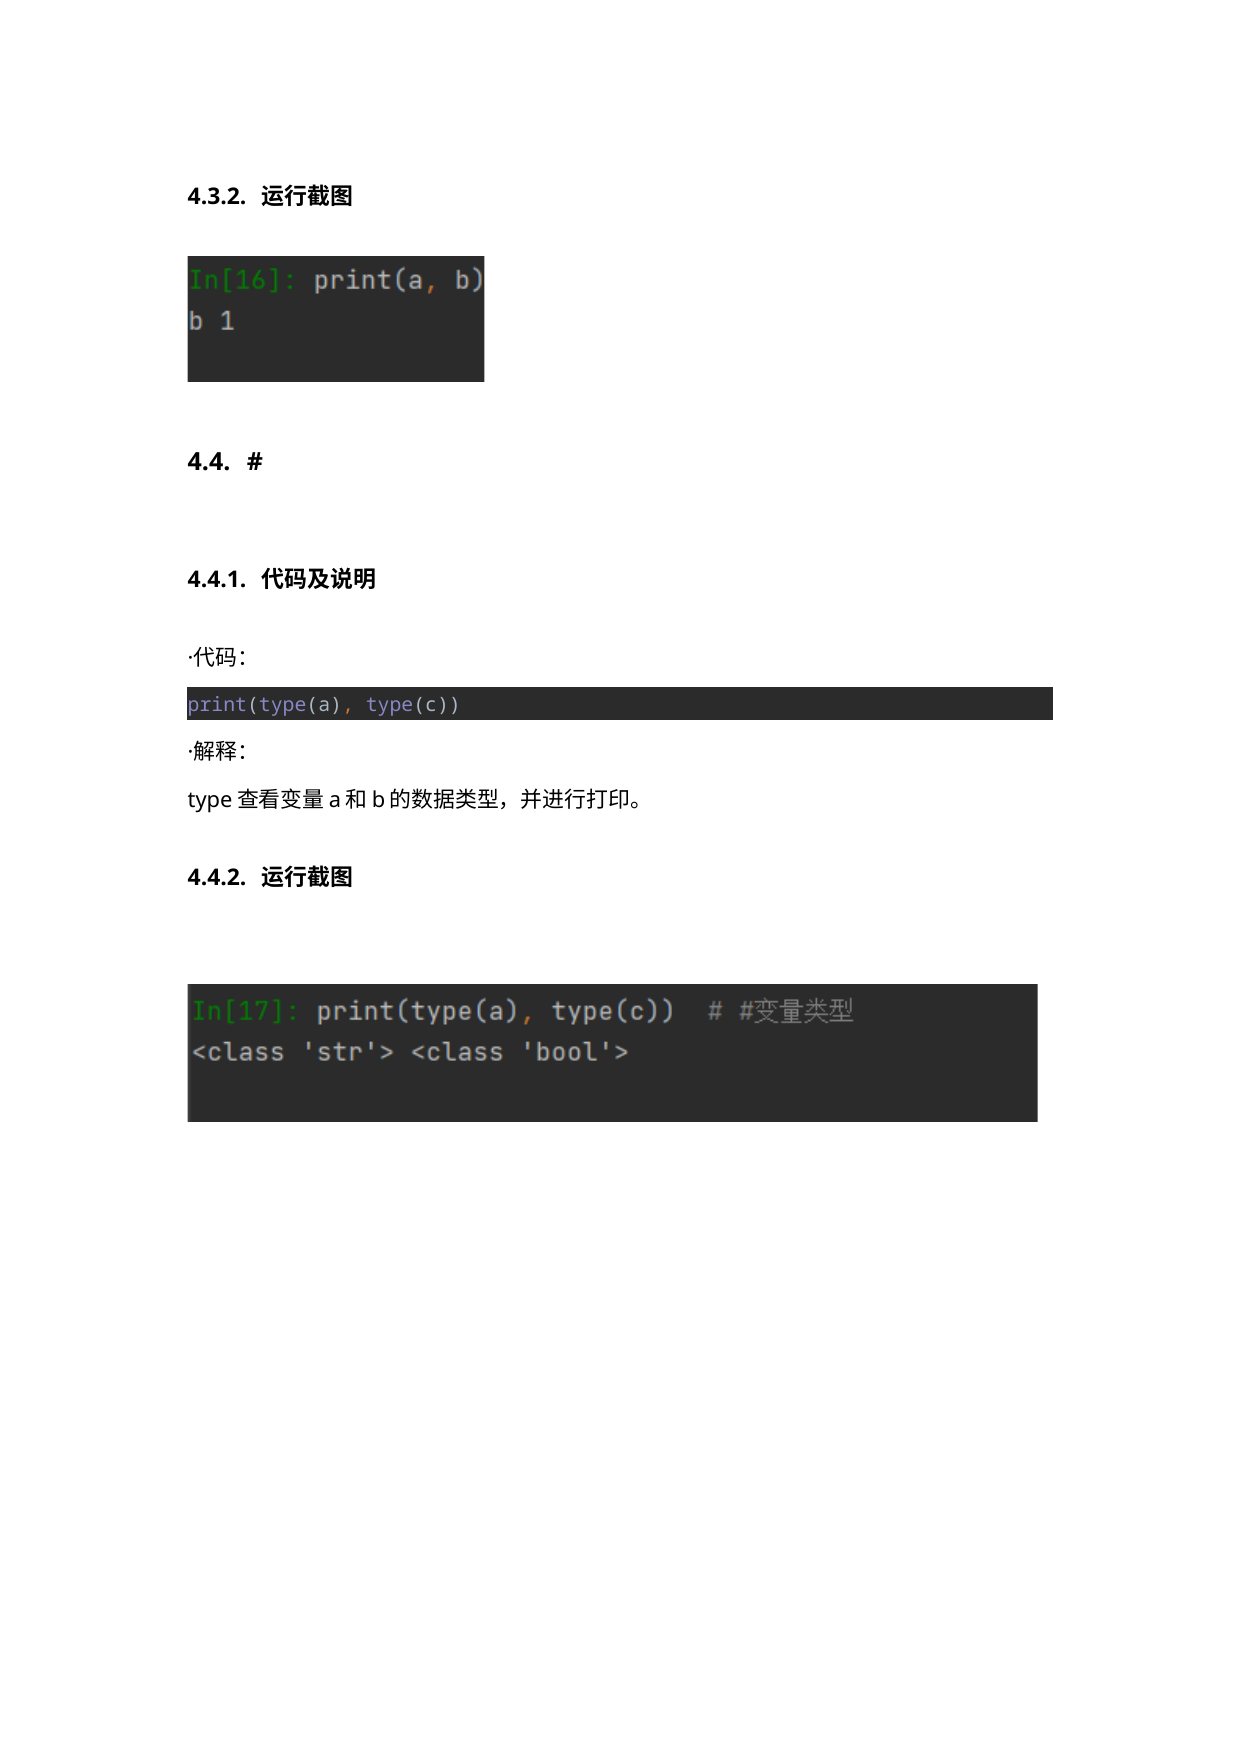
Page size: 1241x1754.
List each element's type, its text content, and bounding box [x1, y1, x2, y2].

text ·解释： [187, 733, 1053, 766]
text ·代码： [187, 639, 1053, 672]
text 代码及说明 [187, 545, 1053, 610]
picture [187, 984, 1038, 1122]
text print(type(a), type(c)) [187, 687, 1053, 720]
text 运行截图 [187, 843, 1053, 908]
text # [187, 428, 1053, 493]
text type查看变量a和b的数据类型，并进行打印。 [187, 782, 1053, 814]
picture [187, 256, 485, 382]
text 运行截图 [187, 162, 1053, 227]
